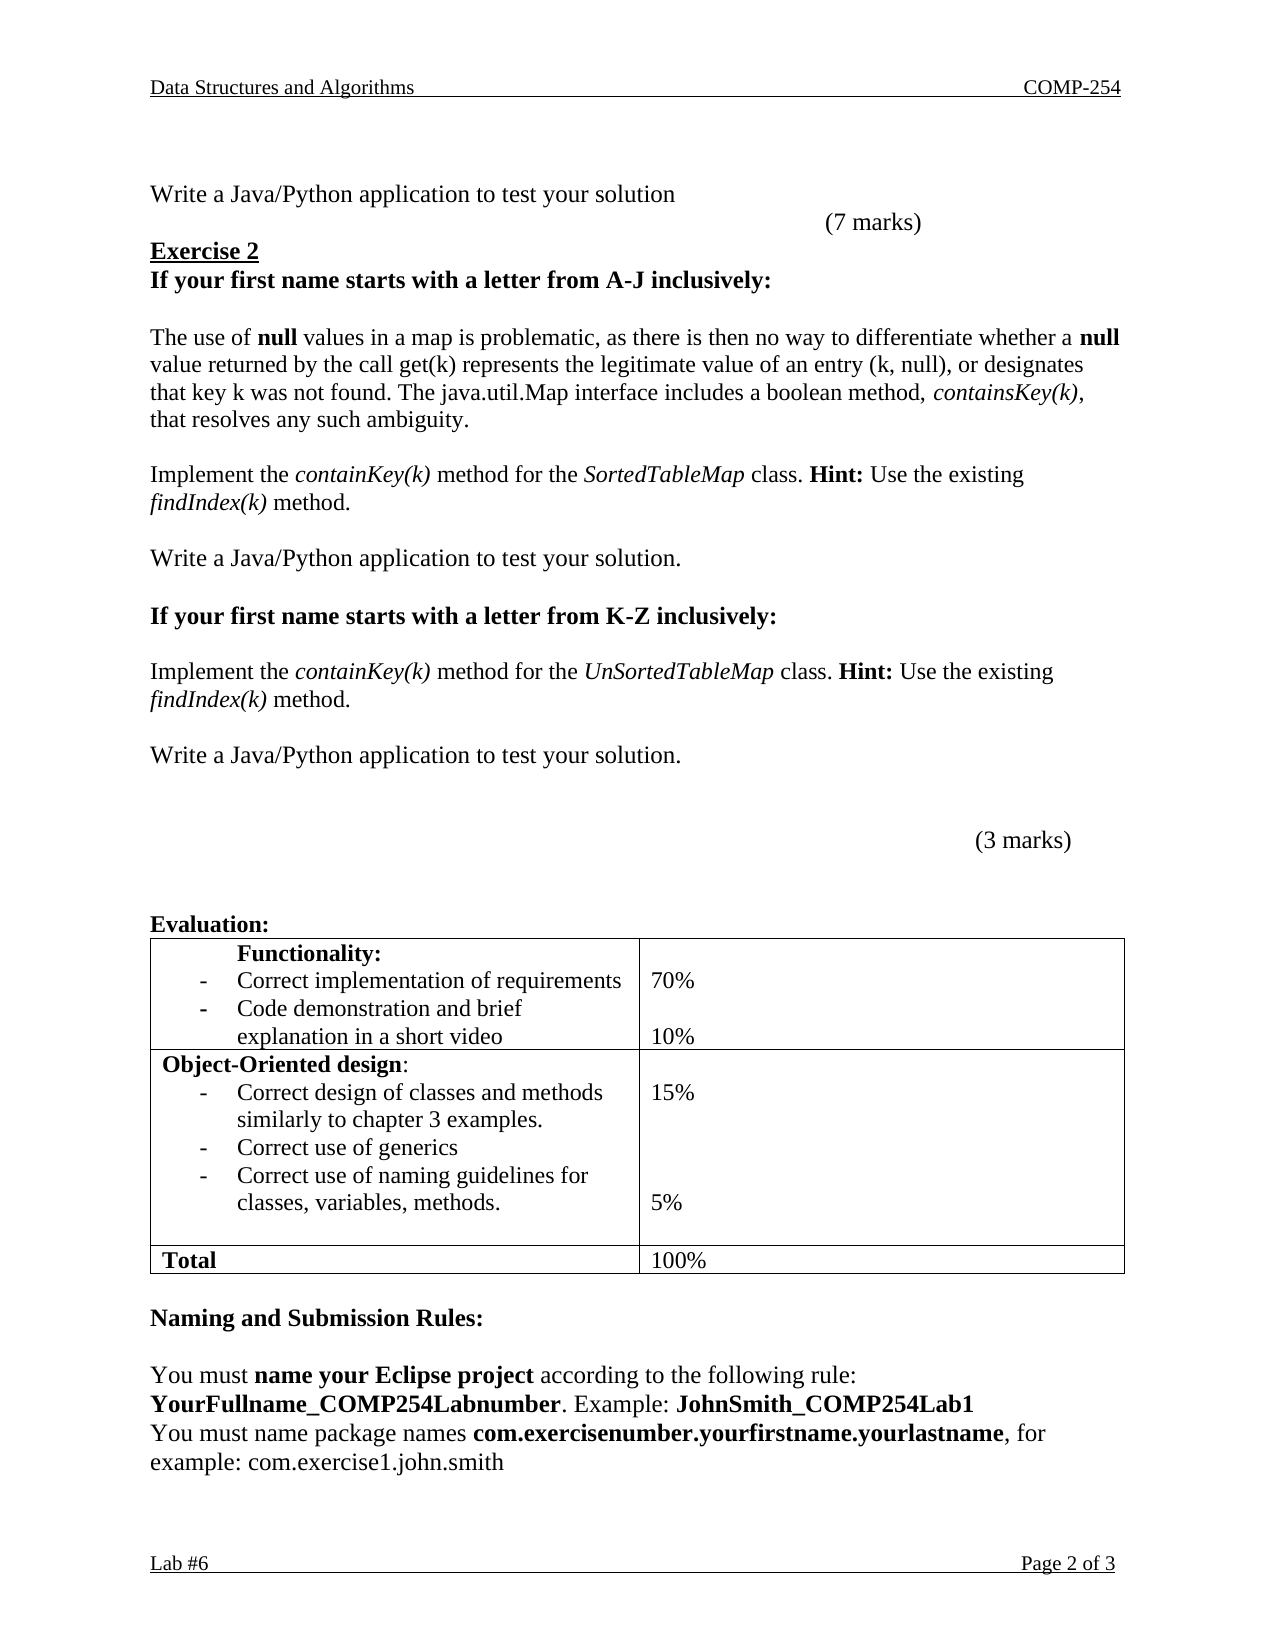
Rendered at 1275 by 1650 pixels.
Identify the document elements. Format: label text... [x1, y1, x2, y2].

text You must name your Eclipse project according to the following rule: [150, 1361, 1125, 1389]
text You must name package names com.exercisenumber.yourfirstname.yourlastname, for example: com.exercise1.john.smith [150, 1418, 1125, 1476]
text The use of null values in a map is problematic, as there is then no way to differentiate whether a null value returned by the call get(k) represents the legitimate value of an entry (k, null), or designates that key k was not found. The java.util.Map interface includes a boolean method, containsKey(k), that resolves any such ambiguity. [150, 322, 1125, 433]
text Naming and Submission Rules: [150, 1303, 1125, 1332]
text Evaluation: [150, 910, 1125, 938]
text Implement the containKey(k) method for the SortedTableMap class. Hint: Use the existing findIndex(k) method. [150, 461, 1125, 516]
table_header Functionality: Correct implementation of requirements Code demonstration and brief explanation in a short video [151, 939, 639, 1049]
text YourFullname_COMP254Labnumber. Example: JohnSmith_COMP254Lab1 [150, 1389, 1125, 1418]
table_cell Total [151, 1246, 639, 1273]
text Write a Java/Python application to test your solution (7 marks) [150, 179, 1125, 236]
text Implement the containKey(k) method for the UnSortedTableMap class. Hint: Use the existing findIndex(k) method. [150, 657, 1125, 712]
table_cell 15% 5% [640, 1050, 1124, 1245]
text Write a Java/Python application to test your solution. [150, 740, 1125, 769]
table_cell Object-Oriented design: Correct design of classes and methods similarly to chapter 3 examples. Correct use of generics Correct use of naming guidelines for classes, variables, methods. [151, 1050, 639, 1245]
text Write a Java/Python application to test your solution. [150, 543, 1125, 572]
text If your first name starts with a letter from A-J inclusively: [150, 265, 1125, 294]
text (3 marks) [975, 825, 1125, 854]
text Exercise 2 [150, 236, 1125, 265]
table_header 70% 10% [640, 939, 1124, 1049]
text If your first name starts with a letter from K-Z inclusively: [150, 601, 1125, 629]
table_cell 100% [640, 1246, 1124, 1273]
